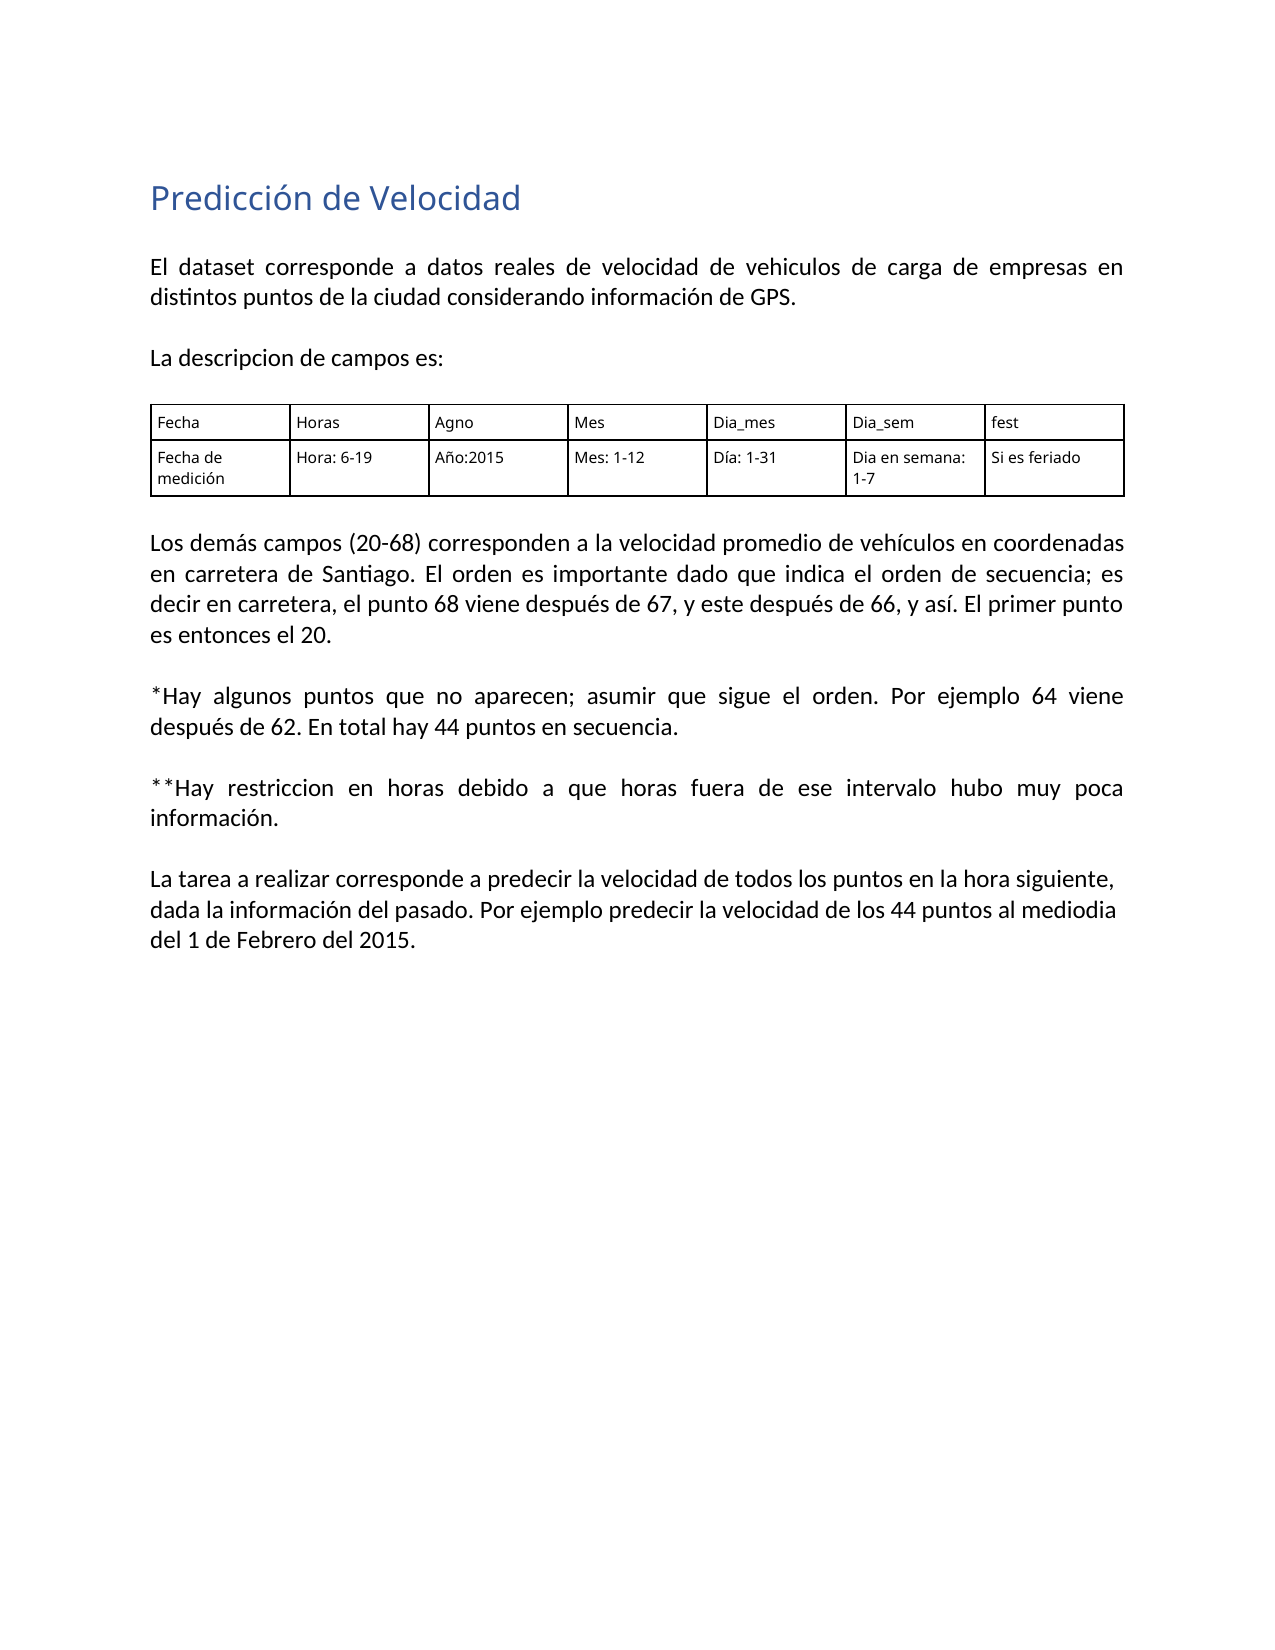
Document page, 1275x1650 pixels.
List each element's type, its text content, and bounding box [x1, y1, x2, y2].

text **Hay restriccion en horas debido a que horas fuera de ese intervalo hubo muy poca información. [150, 772, 1125, 833]
text El dataset corresponde a datos reales de velocidad de vehiculos de carga de empresas en distintos puntos de la ciudad considerando información de GPS. [150, 251, 1125, 312]
table_cell Mes: 1-12 [569, 441, 706, 495]
table_header Dia_sem [847, 405, 984, 439]
text *Hay algunos puntos que no aparecen; asumir que sigue el orden. Por ejemplo 64 viene después de 62. En total hay 44 puntos en secuencia. [150, 680, 1125, 741]
text La descripcion de campos es: [150, 312, 1125, 373]
table_cell Si es feriado [986, 441, 1123, 495]
table_header Fecha [152, 405, 289, 439]
text La tarea a realizar corresponde a predecir la velocidad de todos los puntos en la hora siguiente, dada la información del pasado. Por ejemplo predecir la velocidad de los 44 puntos al mediodia del 1 de Febrero del 2015. [150, 863, 1125, 955]
subtitle Predicción de Velocidad [150, 175, 1125, 220]
table_header Horas [291, 405, 428, 439]
table_cell Hora: 6-19 [291, 441, 428, 495]
table_header Mes [569, 405, 706, 439]
table_header Dia_mes [708, 405, 845, 439]
table_cell Dia en semana: 1-7 [847, 441, 984, 495]
table_cell Día: 1-31 [708, 441, 845, 495]
table_cell Fecha de medición [152, 441, 289, 495]
table_header Agno [430, 405, 567, 439]
table_header fest [986, 405, 1123, 439]
text Los demás campos (20-68) corresponden a la velocidad promedio de vehículos en coordenadas en carretera de Santiago. El orden es importante dado que indica el orden de secuencia; es decir en carretera, el punto 68 viene después de 67, y este después de 66, y así. El primer punto es entonces el 20. [150, 527, 1125, 649]
table_cell Año:2015 [430, 441, 567, 495]
